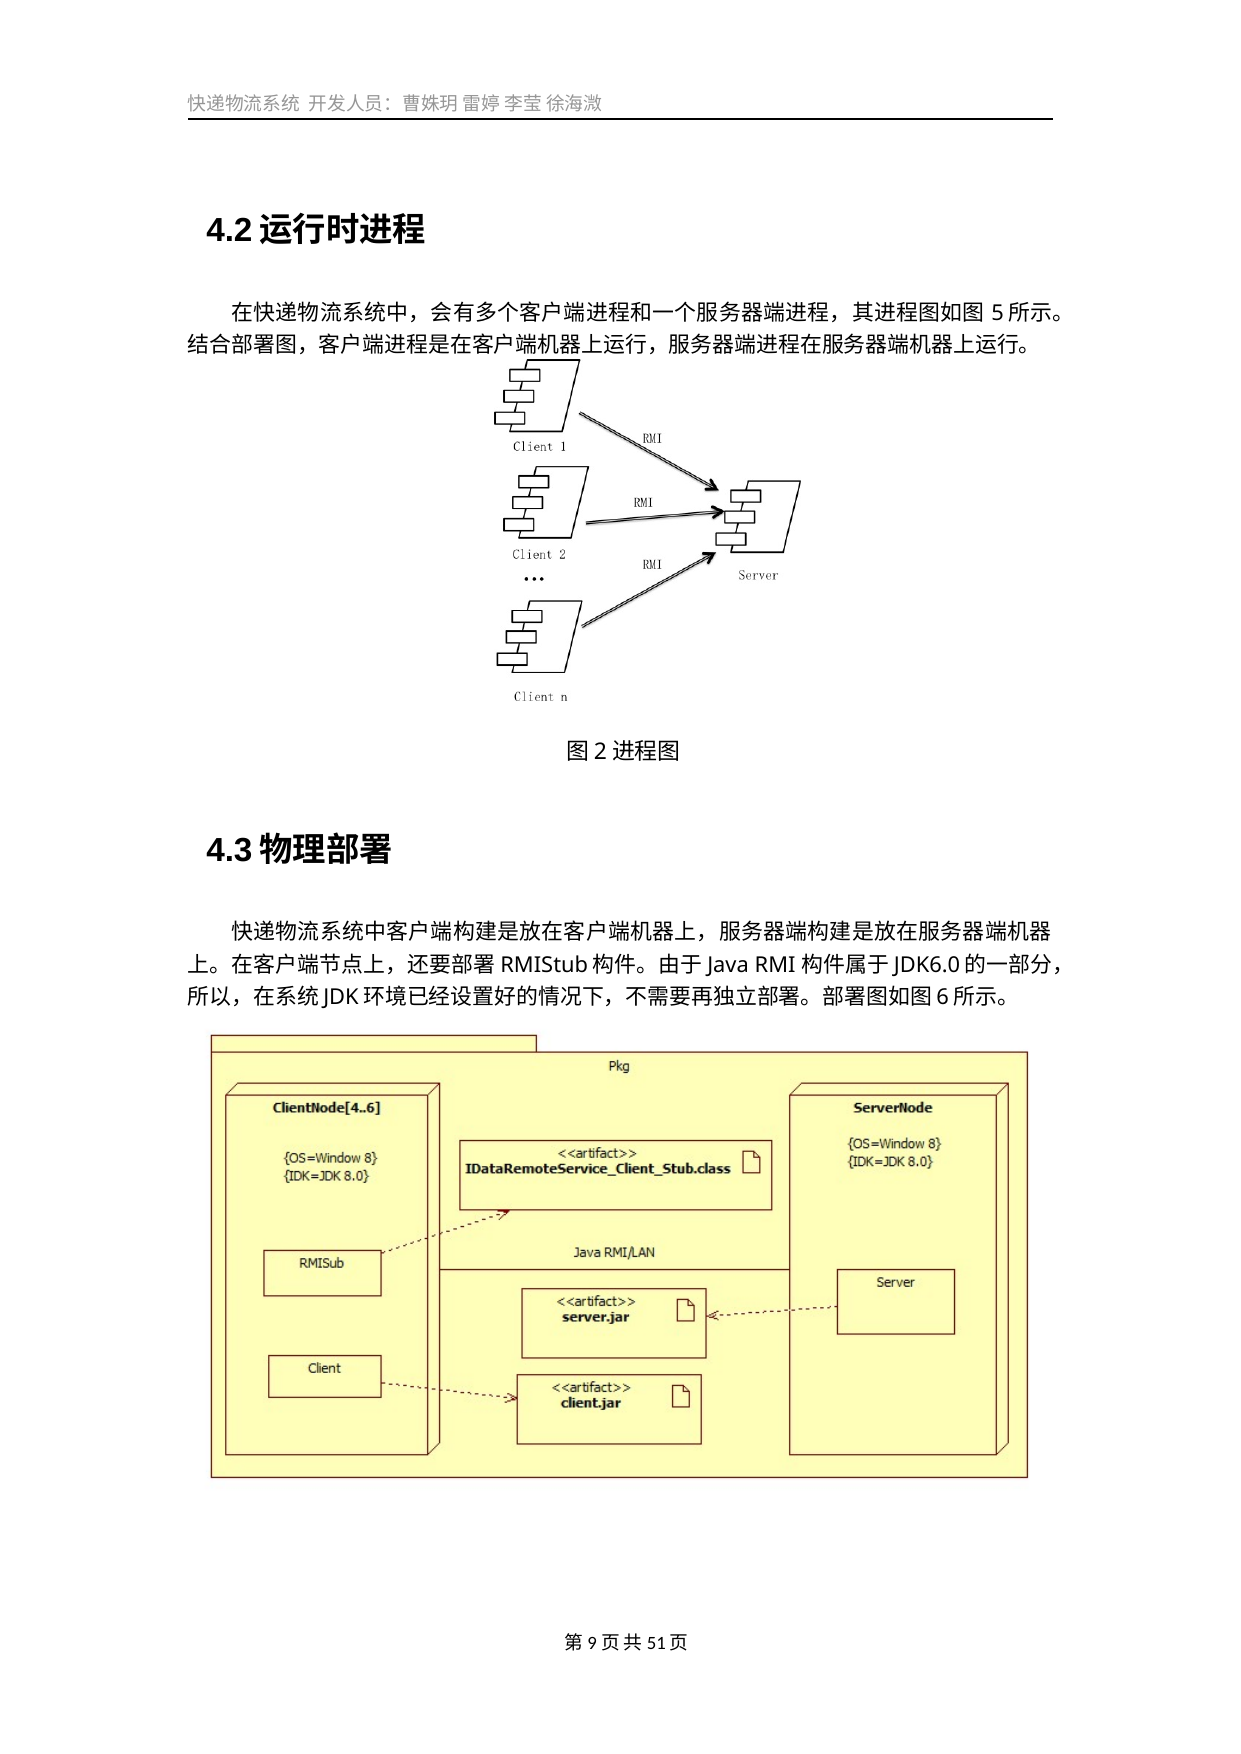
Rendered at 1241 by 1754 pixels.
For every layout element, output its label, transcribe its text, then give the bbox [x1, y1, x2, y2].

picture [494, 359, 801, 706]
subtitle 4.3物理部署 [187, 814, 1053, 879]
subtitle 4.2运行时进程 [187, 194, 1053, 259]
picture [187, 1011, 1052, 1502]
text 在快递物流系统中，会有多个客户端进程和一个服务器端进程，其进程图如图5所示。结合部署图，客户端进程是在客户端机器上运行，服务器端进程在服务器端机器上运行。 [187, 294, 1053, 359]
text 快递物流系统中客户端构建是放在客户端机器上，服务器端构建是放在服务器端机器上。在客户端节点上，还要部署RMIStub构件。由于Java RMI 构件属于JDK6.0的一部分，所以，在系统JDK环境已经设置好的情况下，不需要再独立部署。部署图如图6所示。 [187, 914, 1053, 1011]
